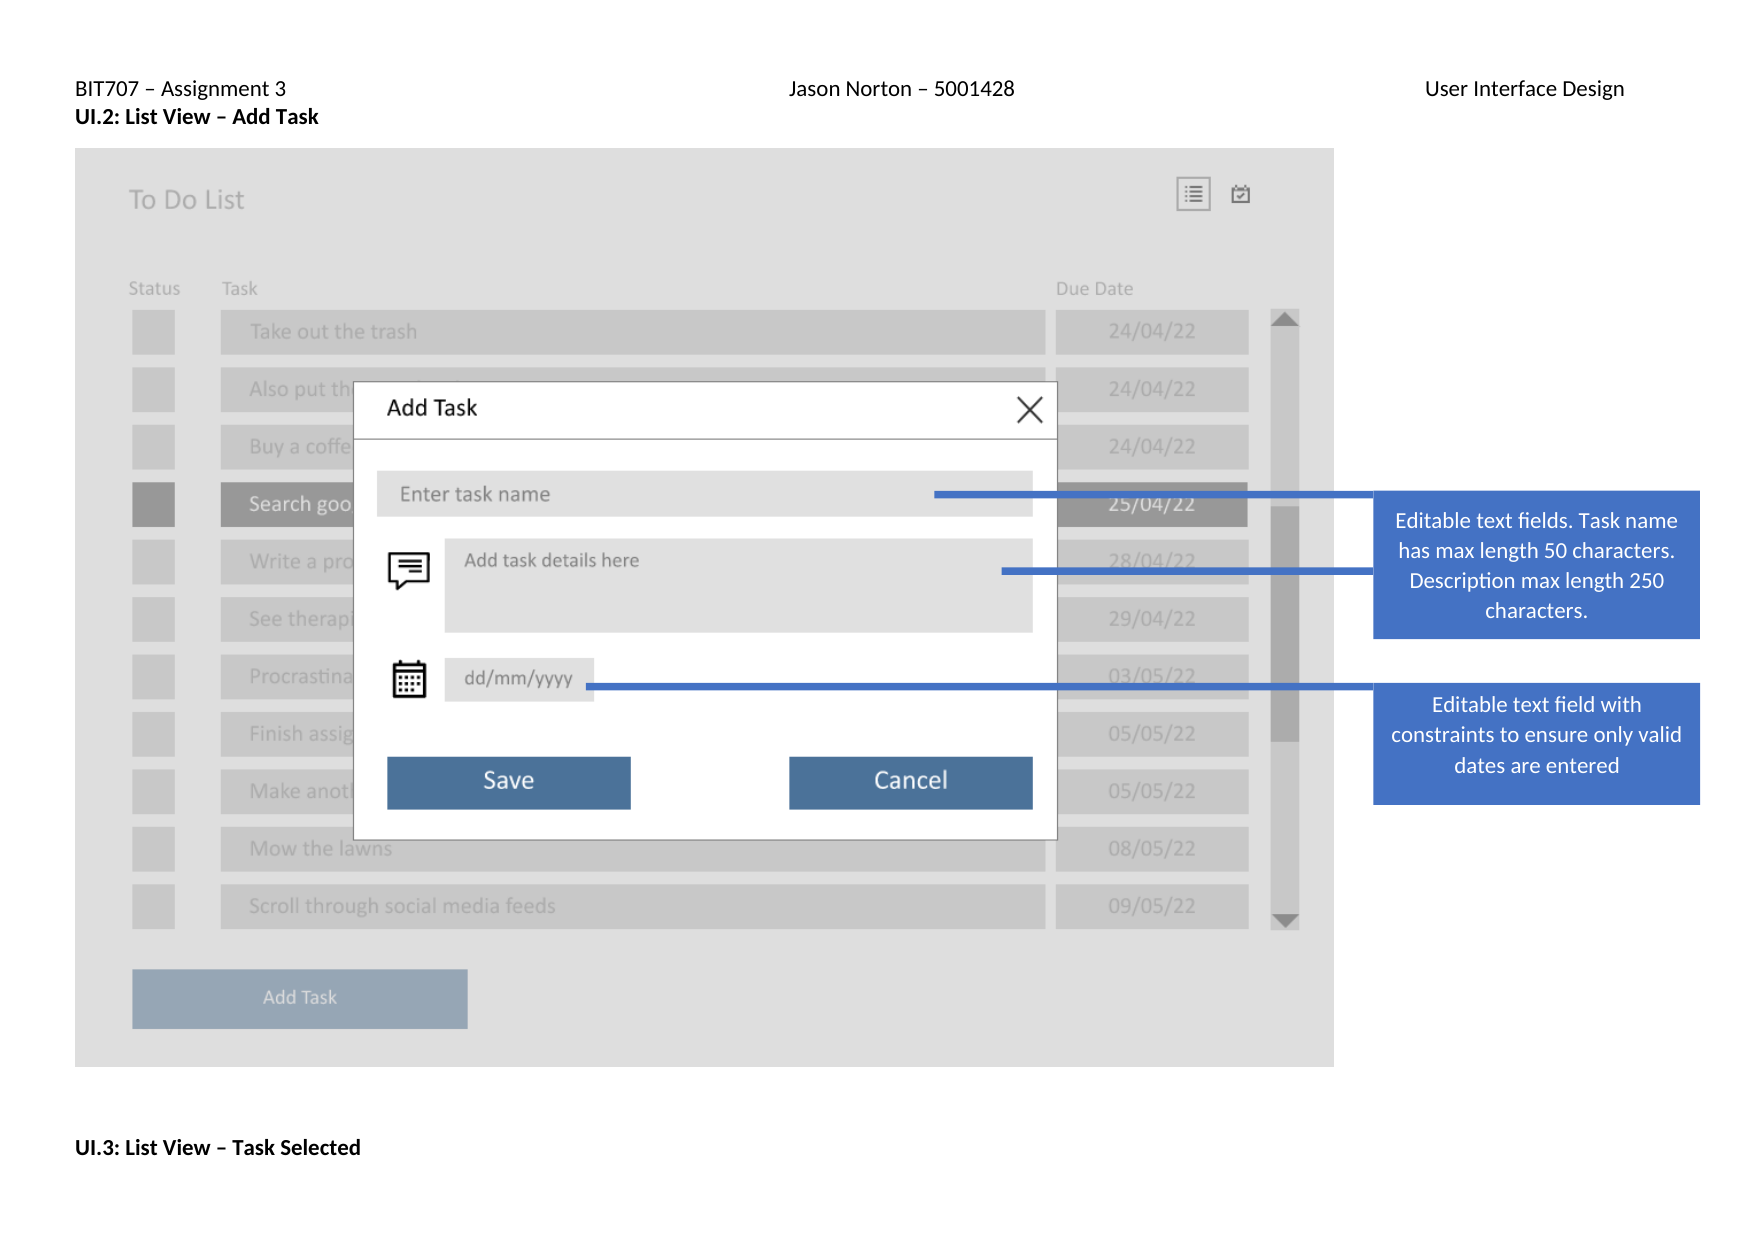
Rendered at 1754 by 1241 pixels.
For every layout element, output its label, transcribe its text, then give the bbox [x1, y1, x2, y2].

picture [75, 148, 1334, 1067]
text UI.3: List View – Task Selected [75, 1133, 1679, 1161]
text UI.2: List View – Add Task [75, 102, 1679, 130]
